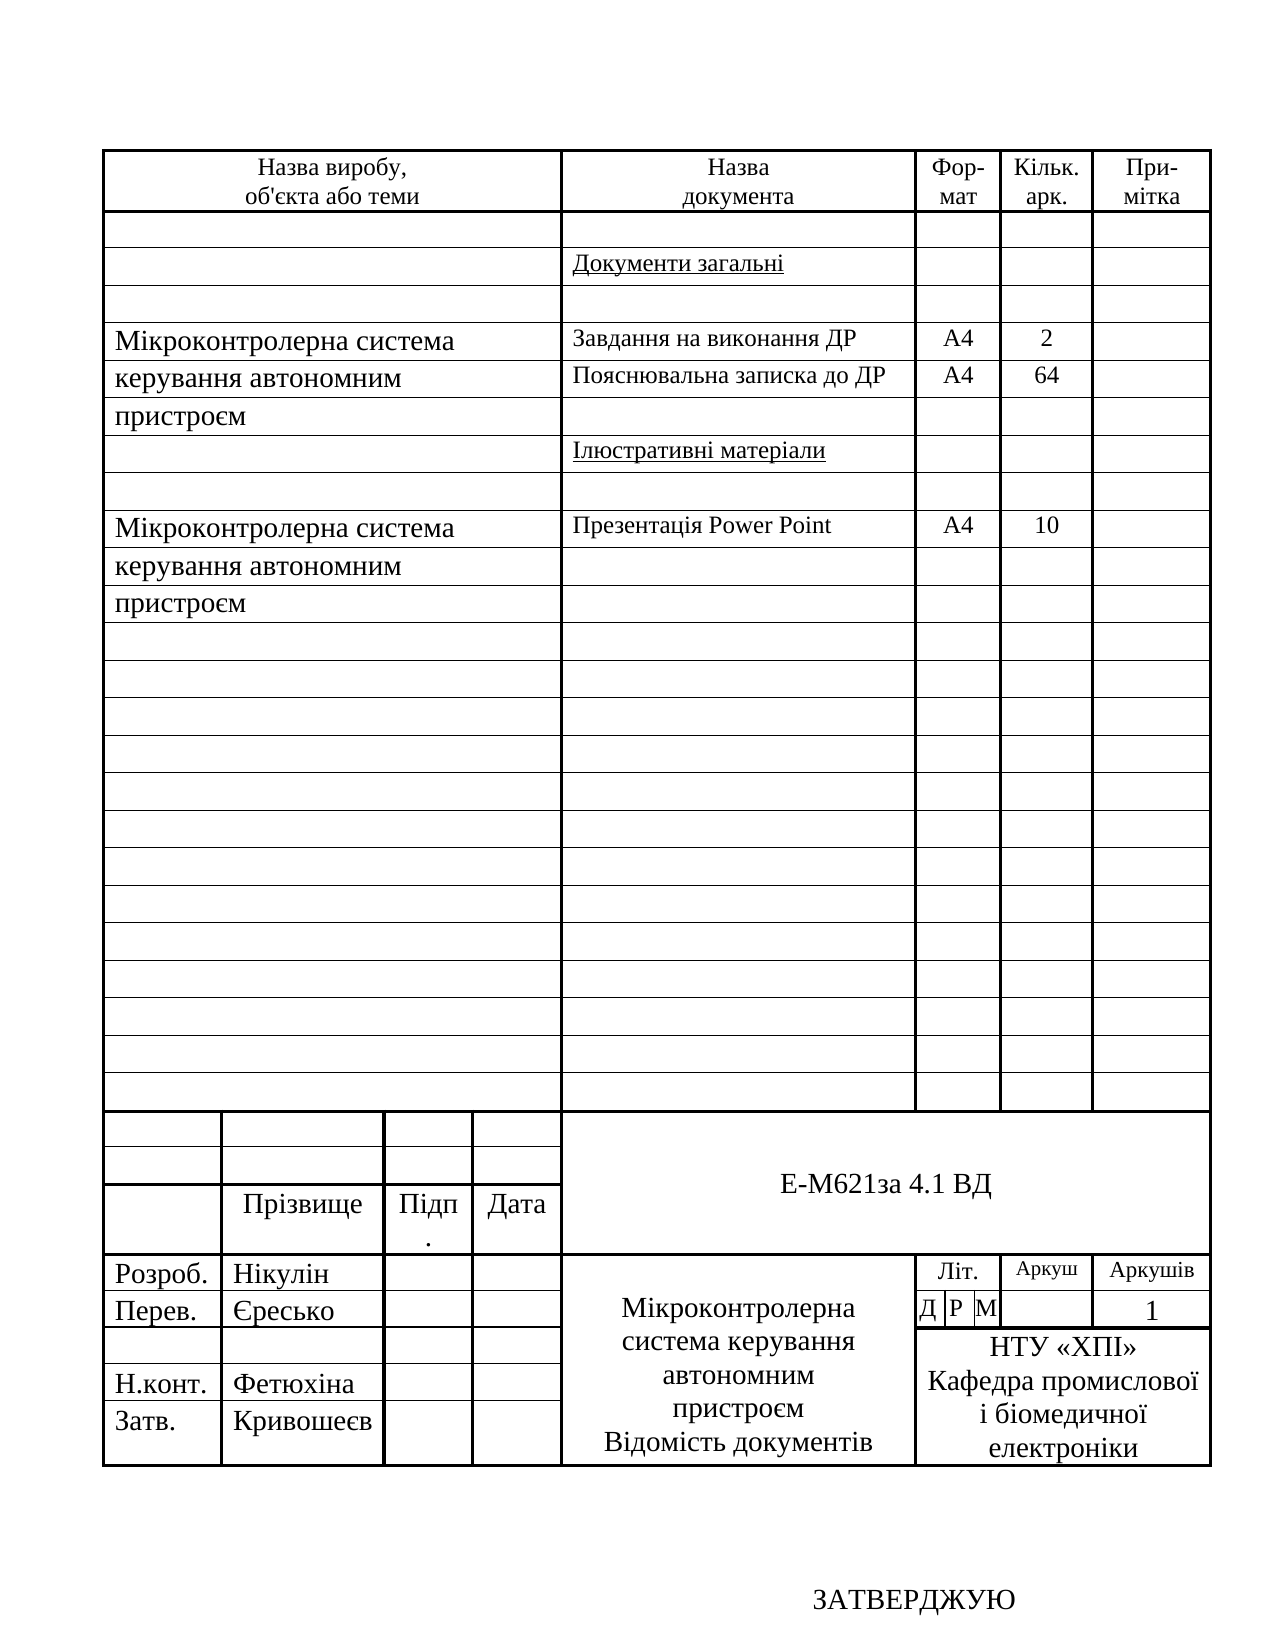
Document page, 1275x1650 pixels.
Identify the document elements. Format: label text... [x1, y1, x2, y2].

table_cell Кривошеєв [223, 1401, 382, 1464]
table_cell [1002, 736, 1091, 772]
table_cell [1094, 586, 1209, 622]
table_cell [386, 1147, 471, 1183]
table_cell [917, 698, 999, 734]
table_cell [1002, 923, 1091, 959]
table_cell [105, 886, 560, 922]
table_cell [474, 1113, 560, 1146]
table_cell А4 [917, 511, 999, 547]
table_header Кільк. арк. [1002, 152, 1091, 209]
table_cell [1094, 511, 1209, 547]
table_cell [917, 436, 999, 472]
table_cell Дата [474, 1186, 560, 1253]
table_cell Мікроконтролерна система керування автономним пристроєм Відомість документів [563, 1256, 914, 1464]
table_cell [105, 1113, 220, 1146]
table_cell [917, 848, 999, 884]
table_cell [917, 811, 999, 847]
table_cell [1094, 698, 1209, 734]
table_cell Мікроконтролерна система [105, 323, 560, 359]
table_cell [1002, 1073, 1091, 1109]
table_cell Літ. [917, 1256, 999, 1290]
table_cell керування автономним [105, 548, 560, 584]
table_cell [105, 623, 560, 659]
table_cell [105, 1036, 560, 1072]
table_cell Нікулін [223, 1256, 382, 1290]
table_cell [1094, 286, 1209, 322]
table_cell [563, 1073, 914, 1109]
table_cell [105, 961, 560, 997]
table_cell [1094, 961, 1209, 997]
table_cell Документи загальні [563, 248, 914, 284]
table_cell [1094, 548, 1209, 584]
table_cell Прізвище [223, 1186, 382, 1253]
table_cell [105, 848, 560, 884]
table_cell Д [917, 1291, 944, 1326]
table_cell [917, 773, 999, 809]
table_cell Ілюстративні матеріали [563, 436, 914, 472]
table_cell [917, 736, 999, 772]
table_cell Н.конт. [105, 1364, 220, 1400]
table_cell [563, 698, 914, 734]
table_cell [917, 661, 999, 697]
table_cell [105, 998, 560, 1034]
table_cell [105, 436, 560, 472]
table_header Фор-мат [917, 152, 999, 209]
table_cell керування автономним [105, 361, 560, 397]
text ЗАТВЕРДЖУЮ [812, 1582, 1211, 1616]
table_cell [1094, 998, 1209, 1034]
table_cell [1002, 1036, 1091, 1072]
table_cell [1094, 773, 1209, 809]
table_cell [563, 923, 914, 959]
table_cell [474, 1328, 560, 1363]
table_cell [386, 1401, 471, 1464]
table_cell [1002, 961, 1091, 997]
table_cell [917, 961, 999, 997]
table_cell Перев. [105, 1291, 220, 1326]
table_cell [1094, 811, 1209, 847]
table_cell [1002, 661, 1091, 697]
table_cell пристроєм [105, 398, 560, 434]
table_cell [386, 1256, 471, 1290]
table_cell [563, 998, 914, 1034]
table_cell [563, 286, 914, 322]
table_cell [1094, 361, 1209, 397]
table_cell [917, 1073, 999, 1109]
table_cell [563, 848, 914, 884]
table_cell А4 [917, 361, 999, 397]
table_cell [1094, 248, 1209, 284]
table_cell [917, 886, 999, 922]
table_cell [105, 923, 560, 959]
table_cell [1002, 436, 1091, 472]
table_cell Аркуш [1002, 1256, 1091, 1290]
table_header При- мітка [1094, 152, 1209, 209]
table_cell [917, 623, 999, 659]
table_cell [563, 213, 914, 247]
table_cell [563, 398, 914, 434]
table_cell [1094, 213, 1209, 247]
table_cell [105, 1328, 220, 1363]
table_cell [105, 286, 560, 322]
table_cell Затв. [105, 1401, 220, 1464]
table_cell Підп. [386, 1186, 471, 1253]
table_cell [386, 1291, 471, 1326]
table_cell [105, 1147, 220, 1183]
table_cell 10 [1002, 511, 1091, 547]
table_cell Презентація Power Point [563, 511, 914, 547]
table_cell [1002, 586, 1091, 622]
table_cell [474, 1291, 560, 1326]
table_cell [1002, 811, 1091, 847]
table_cell [1002, 286, 1091, 322]
table_cell [1094, 1036, 1209, 1072]
table_cell [563, 661, 914, 697]
table_cell [917, 248, 999, 284]
table_cell [1094, 623, 1209, 659]
table_cell [1094, 1073, 1209, 1109]
table_cell А4 [917, 323, 999, 359]
table_cell [1002, 886, 1091, 922]
table_cell пристроєм [105, 586, 560, 622]
table_cell [1002, 473, 1091, 509]
table_cell [105, 698, 560, 734]
table_cell Мікроконтролерна система [105, 511, 560, 547]
table_cell [474, 1364, 560, 1400]
table_cell [105, 1186, 220, 1253]
table_cell [474, 1256, 560, 1290]
table_cell [1002, 213, 1091, 247]
table_cell [917, 213, 999, 247]
table_cell [386, 1113, 471, 1146]
table_cell [917, 998, 999, 1034]
table_cell [105, 213, 560, 247]
table_cell [474, 1147, 560, 1183]
table_cell [1094, 923, 1209, 959]
table_cell [105, 736, 560, 772]
table_cell Розроб. [105, 1256, 220, 1290]
table_cell НТУ «ХПІ» Кафедра промислової і біомедичної електроніки [917, 1330, 1209, 1464]
table_cell Р [946, 1291, 974, 1326]
table_cell [1094, 886, 1209, 922]
table_cell [563, 548, 914, 584]
table_cell [1002, 398, 1091, 434]
table_cell [563, 961, 914, 997]
table_cell [563, 1036, 914, 1072]
table_cell [1094, 323, 1209, 359]
table_cell [917, 473, 999, 509]
table_cell [1002, 1291, 1091, 1326]
table_cell [105, 1073, 560, 1109]
table_cell E-М621за 4.1 ВД [563, 1113, 1209, 1253]
table_cell [105, 473, 560, 509]
table_cell [1094, 398, 1209, 434]
table_cell [1002, 848, 1091, 884]
table_cell [1002, 698, 1091, 734]
table_cell [1002, 248, 1091, 284]
table_cell Завдання на виконання ДР [563, 323, 914, 359]
table_cell [917, 1036, 999, 1072]
table_cell [563, 473, 914, 509]
table_cell [563, 886, 914, 922]
table_cell [1002, 548, 1091, 584]
table_cell [105, 773, 560, 809]
table_cell [1002, 998, 1091, 1034]
table_cell Аркушів [1094, 1256, 1209, 1290]
table_cell [917, 286, 999, 322]
table_cell [563, 773, 914, 809]
table_cell [1094, 736, 1209, 772]
table_cell [563, 623, 914, 659]
table_header Назва документа [563, 152, 914, 209]
table_cell [223, 1147, 382, 1183]
table_header Назва виробу, об'єкта або теми [105, 152, 560, 209]
table_cell М [975, 1291, 999, 1326]
table_cell [563, 811, 914, 847]
table_cell [917, 398, 999, 434]
table_cell [105, 811, 560, 847]
table_cell [105, 248, 560, 284]
table_cell [563, 586, 914, 622]
table_cell [1094, 848, 1209, 884]
table_cell [563, 736, 914, 772]
table_cell [223, 1113, 382, 1146]
table_cell [1094, 661, 1209, 697]
table_cell Пояснювальна записка до ДР [563, 361, 914, 397]
table_cell [386, 1364, 471, 1400]
table_cell [917, 548, 999, 584]
table_cell [386, 1328, 471, 1363]
table_cell [1094, 436, 1209, 472]
table_cell [1094, 473, 1209, 509]
table_cell 64 [1002, 361, 1091, 397]
table_cell [223, 1328, 382, 1363]
table_cell [917, 586, 999, 622]
table_cell 2 [1002, 323, 1091, 359]
table_cell Фетюхіна [223, 1364, 382, 1400]
table_cell [474, 1401, 560, 1464]
table_cell [105, 661, 560, 697]
table_cell [1002, 773, 1091, 809]
table_cell [917, 923, 999, 959]
table_cell [1002, 623, 1091, 659]
table_cell Єресько [223, 1291, 382, 1326]
table_cell 1 [1094, 1291, 1209, 1326]
